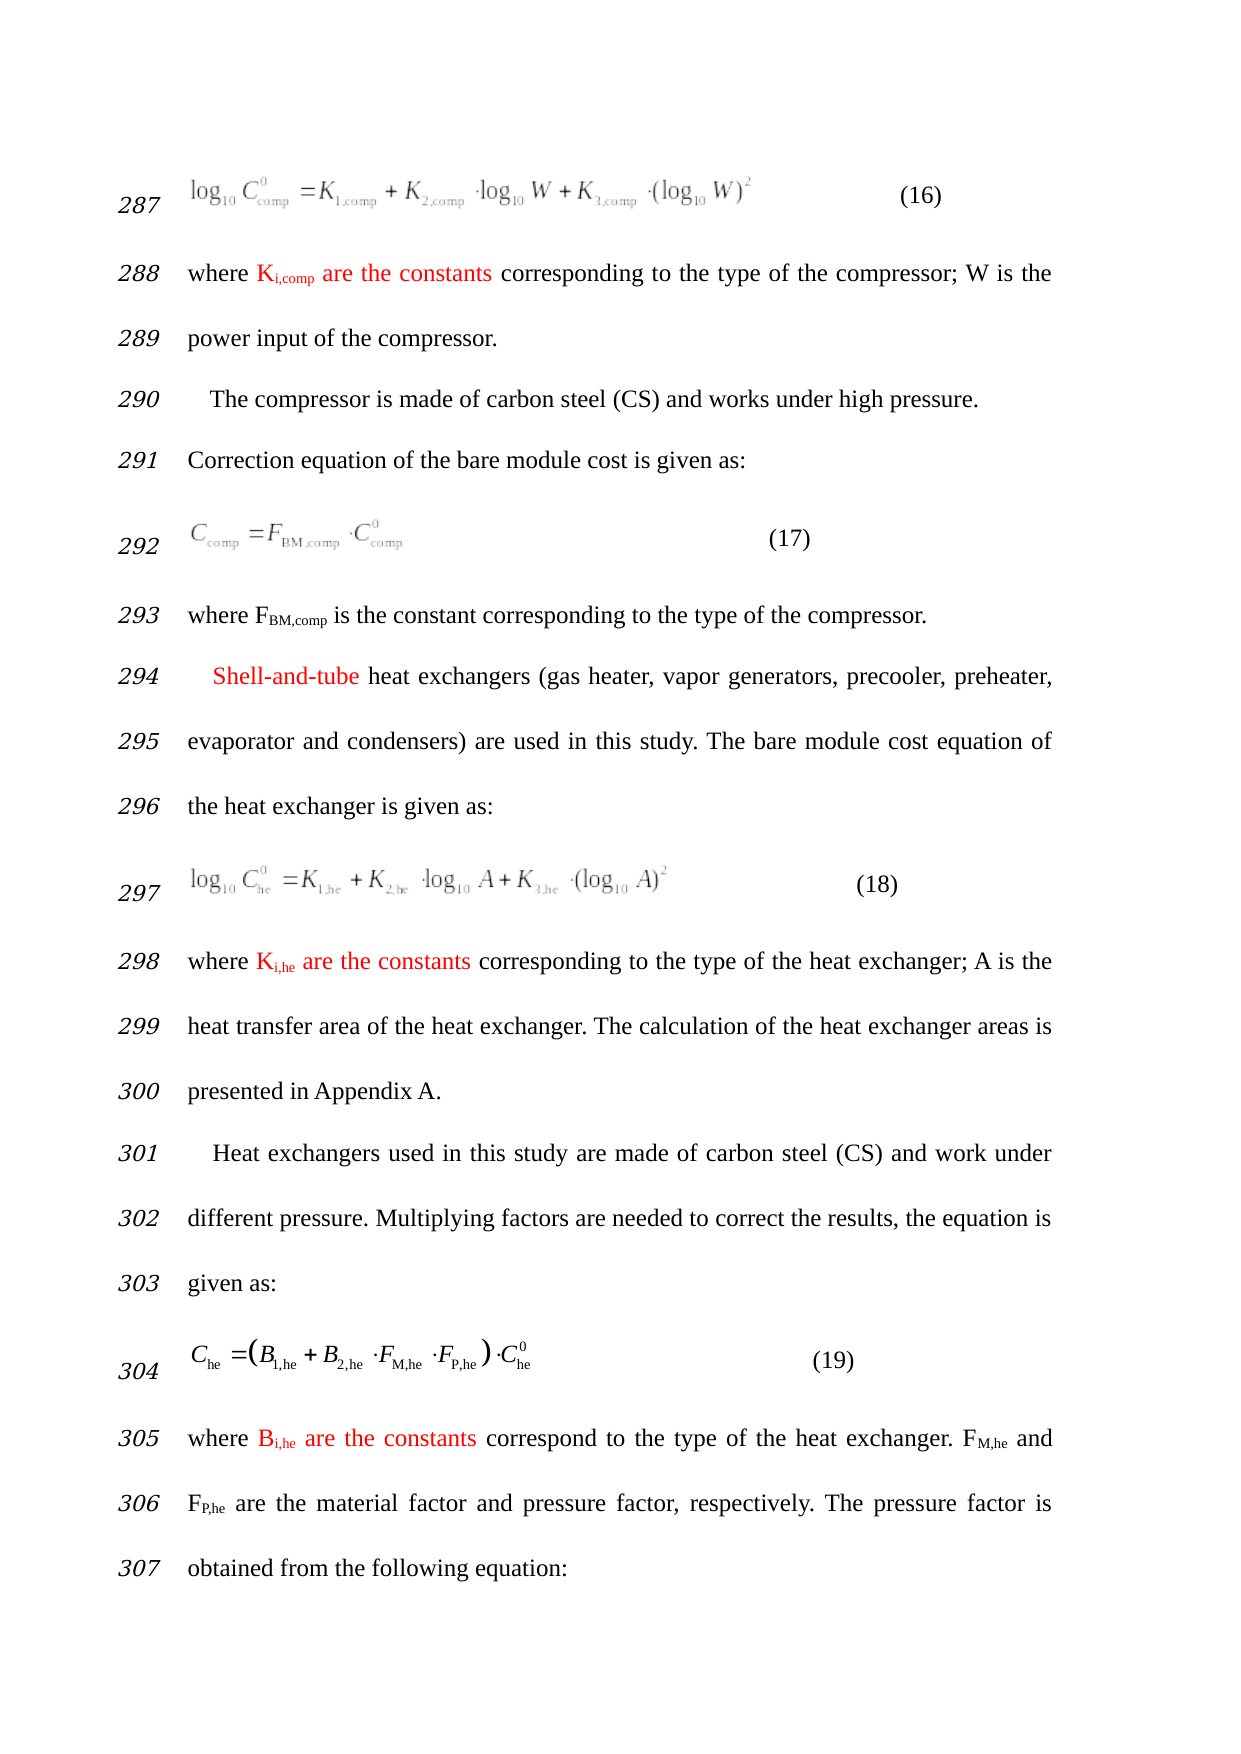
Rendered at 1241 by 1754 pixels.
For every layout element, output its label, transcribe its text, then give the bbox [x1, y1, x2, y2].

text (17) [187, 504, 1053, 569]
text (16) [187, 162, 1053, 227]
text Heat exchangers used in this study are made of carbon steel (CS) and work under different pressure. Multiplying factors are needed to correct the results, the equation is given as: [187, 1136, 1053, 1298]
text (19) [187, 1327, 1053, 1392]
text Shell-and-tube heat exchangers (gas heater, vapor generators, precooler, preheater, evaporator and condensers) are used in this study. The bare module cost equation of the heat exchanger is given as: [187, 659, 1053, 822]
text Correction equation of the bare module cost is given as: [187, 443, 1053, 476]
text The compressor is made of carbon steel (CS) and works under high pressure. [209, 382, 1053, 414]
text where FBM,comp is the constant corresponding to the type of the compressor. [187, 598, 1053, 631]
text (18) [187, 851, 1053, 916]
text where Ki,comp are the constants corresponding to the type of the compressor; W is the power input of the compressor. [187, 256, 1053, 353]
text where Ki,he are the constants corresponding to the type of the heat exchanger; A is the heat transfer area of the heat exchanger. The calculation of the heat exchanger areas is presented in Appendix A. [187, 944, 1053, 1107]
text where Bi,he are the constants correspond to the type of the heat exchanger. FM,he and FP,he are the material factor and pressure factor, respectively. The pressure factor is obtained from the following equation: [187, 1421, 1053, 1583]
